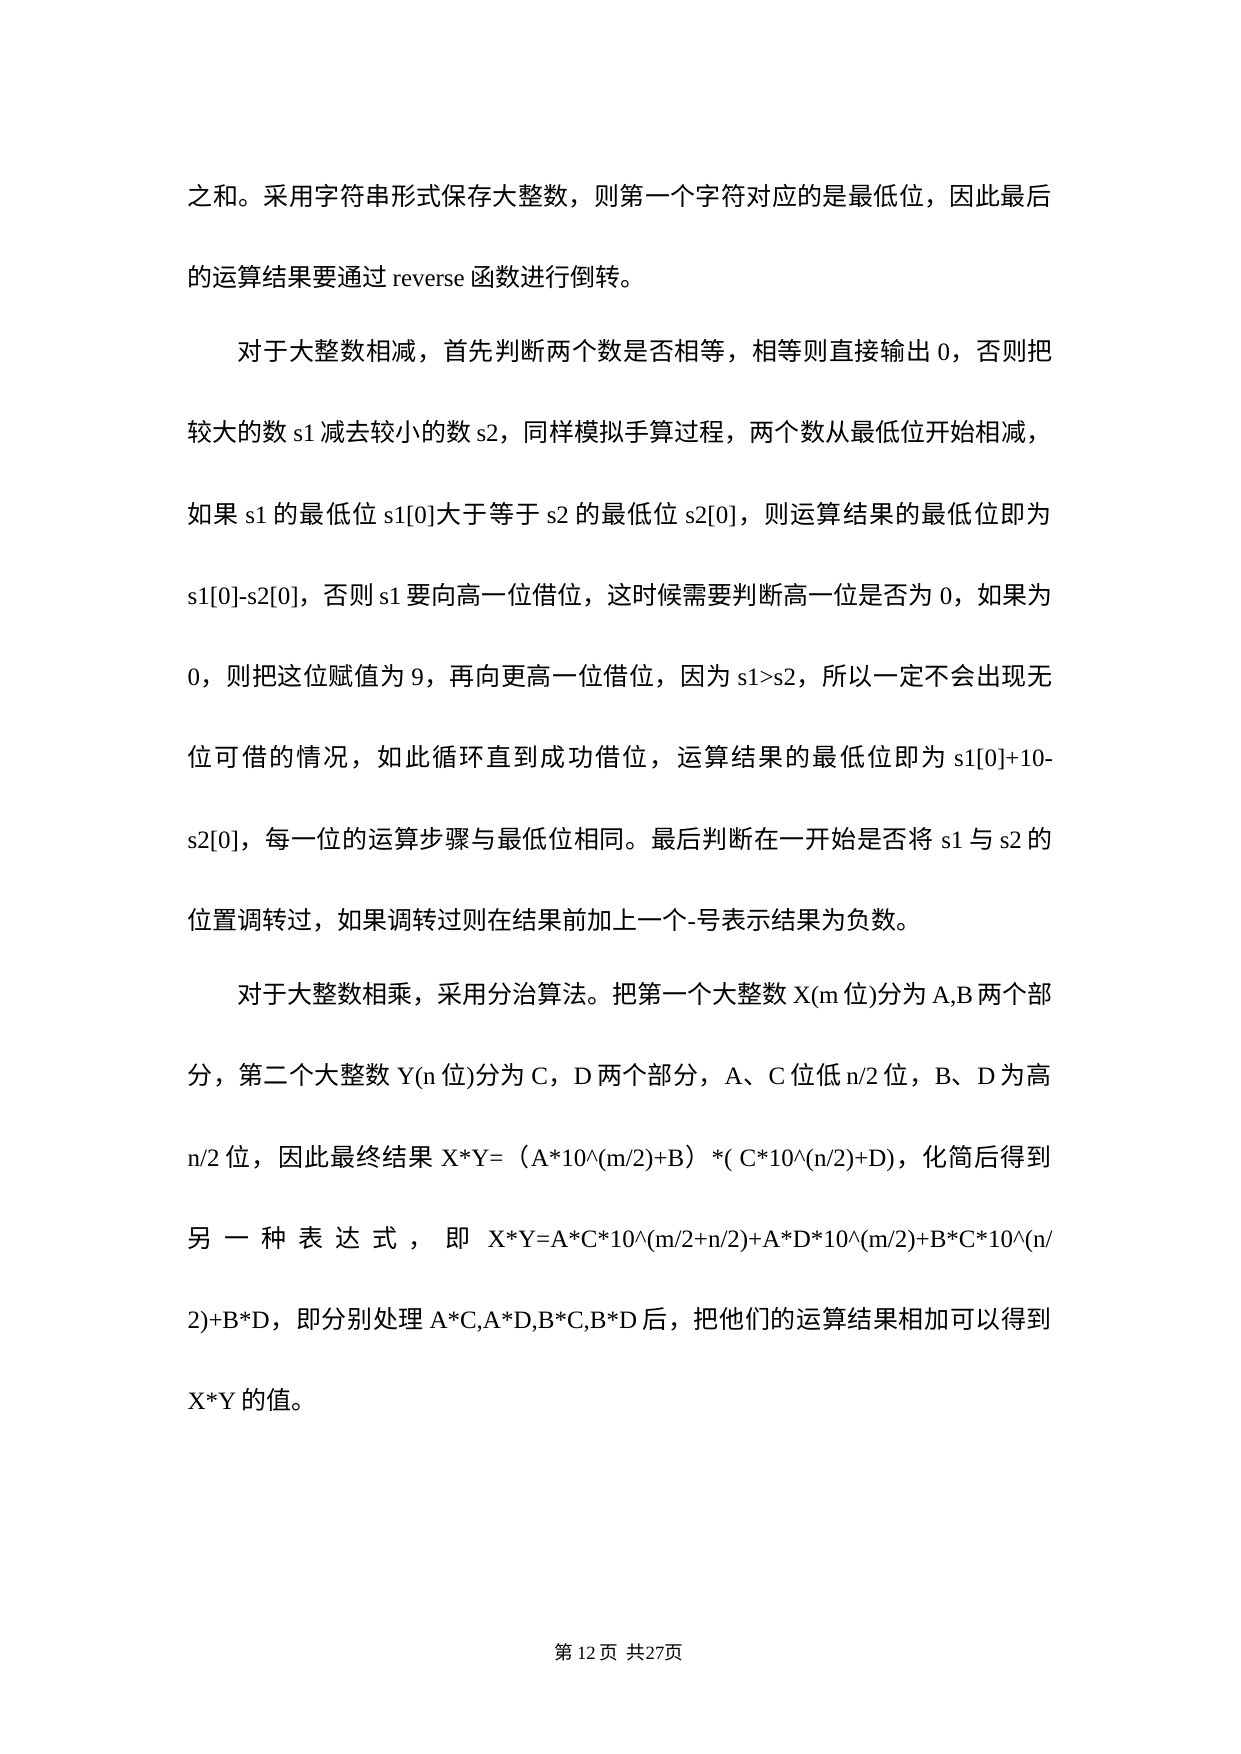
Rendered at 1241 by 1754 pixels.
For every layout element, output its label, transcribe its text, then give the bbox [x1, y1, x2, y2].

text 对于大整数相减，首先判断两个数是否相等，相等则直接输出0，否则把较大的数s1减去较小的数s2，同样模拟手算过程，两个数从最低位开始相减，如果s1的最低位s1[0]大于等于s2的最低位s2[0]，则运算结果的最低位即为s1[0]-s2[0]，否则s1要向高一位借位，这时候需要判断高一位是否为0，如果为0，则把这位赋值为9，再向更高一位借位，因为s1>s2，所以一定不会出现无位可借的情况，如此循环直到成功借位，运算结果的最低位即为s1[0]+10-s2[0]，每一位的运算步骤与最低位相同。最后判断在一开始是否将s1与s2的位置调转过，如果调转过则在结果前加上一个-号表示结果为负数。 [187, 317, 1053, 951]
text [187, 162, 1053, 308]
text 对于大整数相乘，采用分治算法。把第一个大整数X(m位)分为A,B两个部分，第二个大整数Y(n位)分为C，D两个部分，A、C位低n/2位，B、D为高n/2位，因此最终结果X*Y=（A*10^(m/2)+B）*( C*10^(n/2)+D)，化简后得到另一种表达式，即X*Y=A*C*10^(m/2+n/2)+A*D*10^(m/2)+B*C*10^(n/2)+B*D，即分别处理A*C,A*D,B*C,B*D后，把他们的运算结果相加可以得到X*Y的值。 [187, 960, 1053, 1431]
